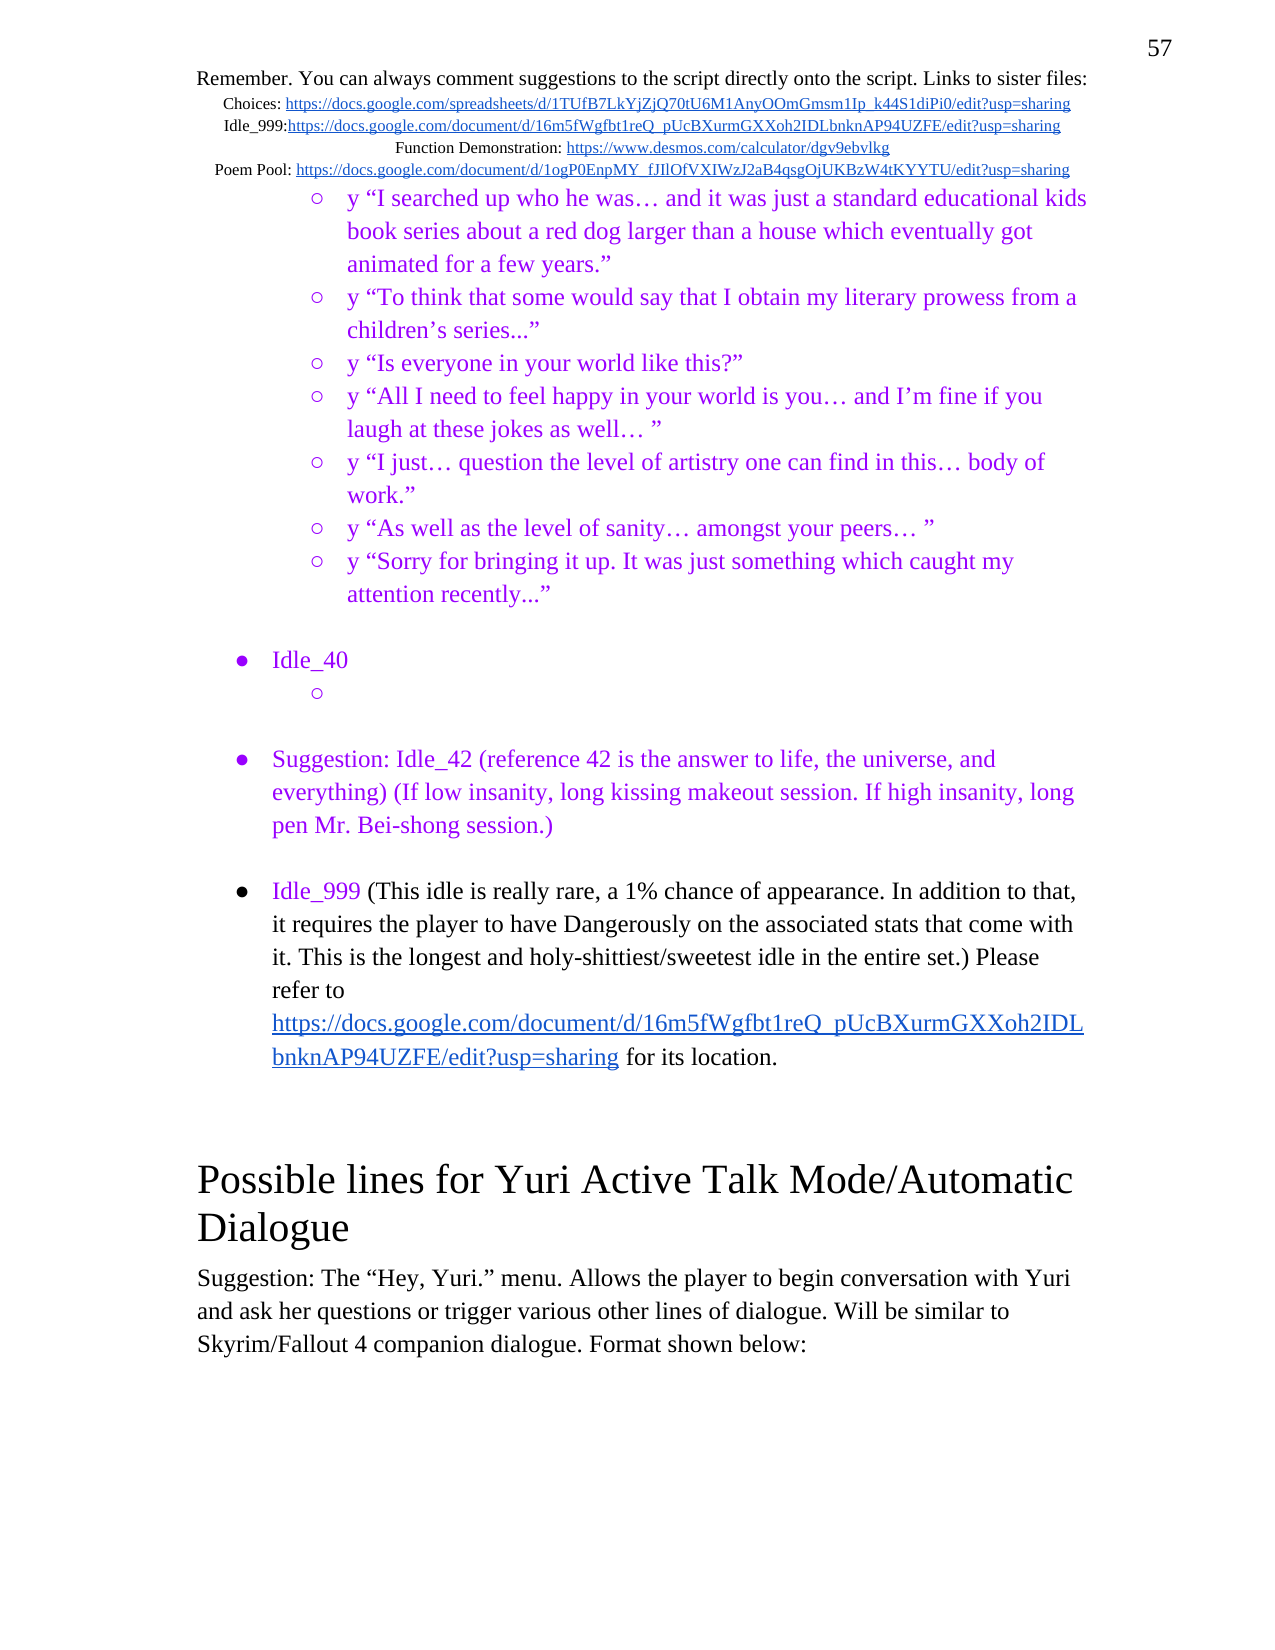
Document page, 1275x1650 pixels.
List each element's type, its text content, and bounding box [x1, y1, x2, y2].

list y “To think that some would say that I obtain my literary prowess from a children’s series...” [309, 282, 1087, 344]
list y “I just… question the level of artistry one can find in this… body of work.” [309, 447, 1087, 509]
list y “All I need to feel happy in your world is you… and I’m fine if you laugh at these jokes as well… ” [309, 381, 1087, 443]
list y “I searched up who he was… and it was just a standard educational kids book series about a red dog larger than a house which eventually got animated for a few years.” [309, 183, 1087, 278]
subtitle Possible lines for Yuri Active Talk Mode/Automatic Dialogue [197, 1155, 1087, 1251]
list Idle_999 (This idle is really rare, a 1% chance of appearance. In addition to that, it requires the player to have Dangerously on the associated stats that come with it. This is the longest and holy-shittiest/sweetest idle in the entire set.) Please refer to https://docs.google.com/document/d/16m5fWgfbt1reQ_pUcBXurmGXXoh2IDLbnknAP94UZFE/edit?usp=sharing for its location. [234, 876, 1087, 1070]
list y “As well as the level of sanity… amongst your peers… ” [309, 513, 1087, 542]
list y “Is everyone in your world like this?” [309, 348, 1087, 377]
list Suggestion: Idle_42 (reference 42 is the answer to life, the universe, and everything) (If low insanity, long kissing makeout session. If high insanity, long pen Mr. Bei-shong session.) [234, 744, 1087, 839]
text Suggestion: The “Hey, Yuri.” menu. Allows the player to begin conversation with Yuri and ask her questions or trigger various other lines of dialogue. Will be similar to Skyrim/Fallout 4 companion dialogue. Format shown below: [197, 1263, 1087, 1358]
list y “Sorry for bringing it up. It was just something which caught my attention recently...” [309, 546, 1087, 608]
list Idle_40 [234, 645, 1087, 674]
